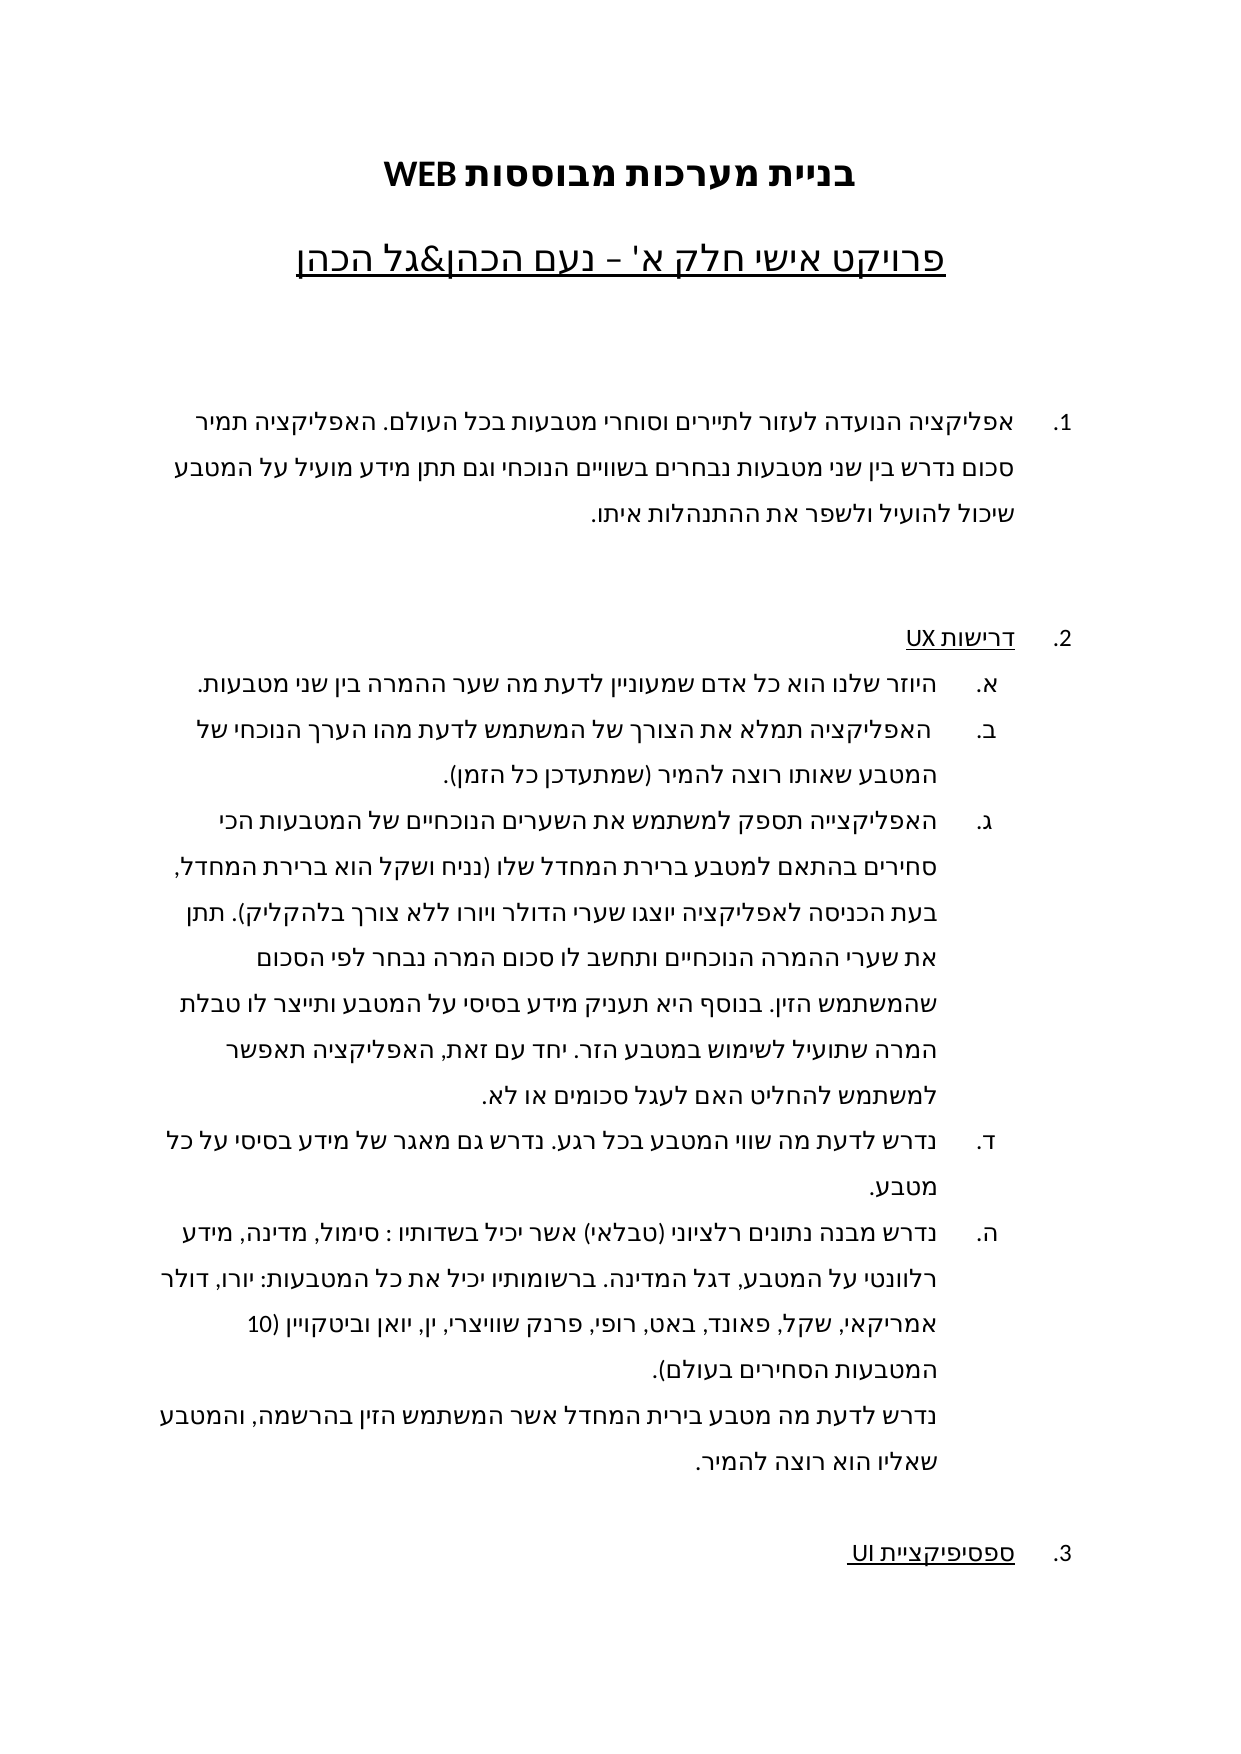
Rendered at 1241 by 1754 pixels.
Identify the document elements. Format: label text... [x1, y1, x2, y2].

list היוזר שלנו הוא כל אדם שמעוניין לדעת מה שער ההמרה בין שני מטבעות. [150, 668, 976, 699]
list האפליקצייה תספק למשתמש את השערים הנוכחיים של המטבעות הכי סחירים בהתאם למטבע ברירת המחדל שלו (נניח ושקל הוא ברירת המחדל, בעת הכניסה לאפליקציה יוצגו שערי הדולר ויורו ללא צורך בלהקליק). תתן את שערי ההמרה הנוכחיים ותחשב לו סכום המרה נבחר לפי הסכום שהמשתמש הזין. בנוסף היא תעניק מידע בסיסי על המטבע ותייצר לו טבלת המרה שתועיל לשימוש במטבע הזר. יחד עם זאת, האפליקציה תאפשר למשתמש להחליט האם לעגל סכומים או לא. [150, 805, 976, 1110]
list נדרש לדעת מה שווי המטבע בכל רגע. נדרש גם מאגר של מידע בסיסי על כל מטבע. [150, 1126, 976, 1202]
list נדרש מבנה נתונים רלציוני (טבלאי) אשר יכיל בשדותיו : סימול, מדינה, מידע רלוונטי על המטבע, דגל המדינה. ברשומותיו יכיל את כל המטבעות: יורו, דולר אמריקאי, שקל, פאונד, באט, רופי, פרנק שוויצרי, ין, יואן וביטקויין (10 המטבעות הסחירים בעולם). [150, 1217, 976, 1385]
list דרישות UX [150, 622, 1053, 653]
text פרויקט אישי חלק א' – נעם הכהן&גל הכהן [150, 235, 1090, 281]
list אפליקציה הנועדה לעזור לתיירים וסוחרי מטבעות בכל העולם. האפליקציה תמיר סכום נדרש בין שני מטבעות נבחרים בשוויים הנוכחי וגם תתן מידע מועיל על המטבע שיכול להועיל ולשפר את ההתנהלות איתו. [150, 406, 1053, 528]
list ספסיפיקציית UI [150, 1537, 1053, 1568]
list נדרש לדעת מה מטבע בירית המחדל אשר המשתמש הזין בהרשמה, והמטבע שאליו הוא רוצה להמיר. [150, 1400, 938, 1476]
text בניית מערכות מבוססות WEB [150, 150, 1090, 196]
list האפליקציה תמלא את הצורך של המשתמש לדעת מהו הערך הנוכחי של המטבע שאותו רוצה להמיר (שמתעדכן כל הזמן). [150, 714, 976, 790]
